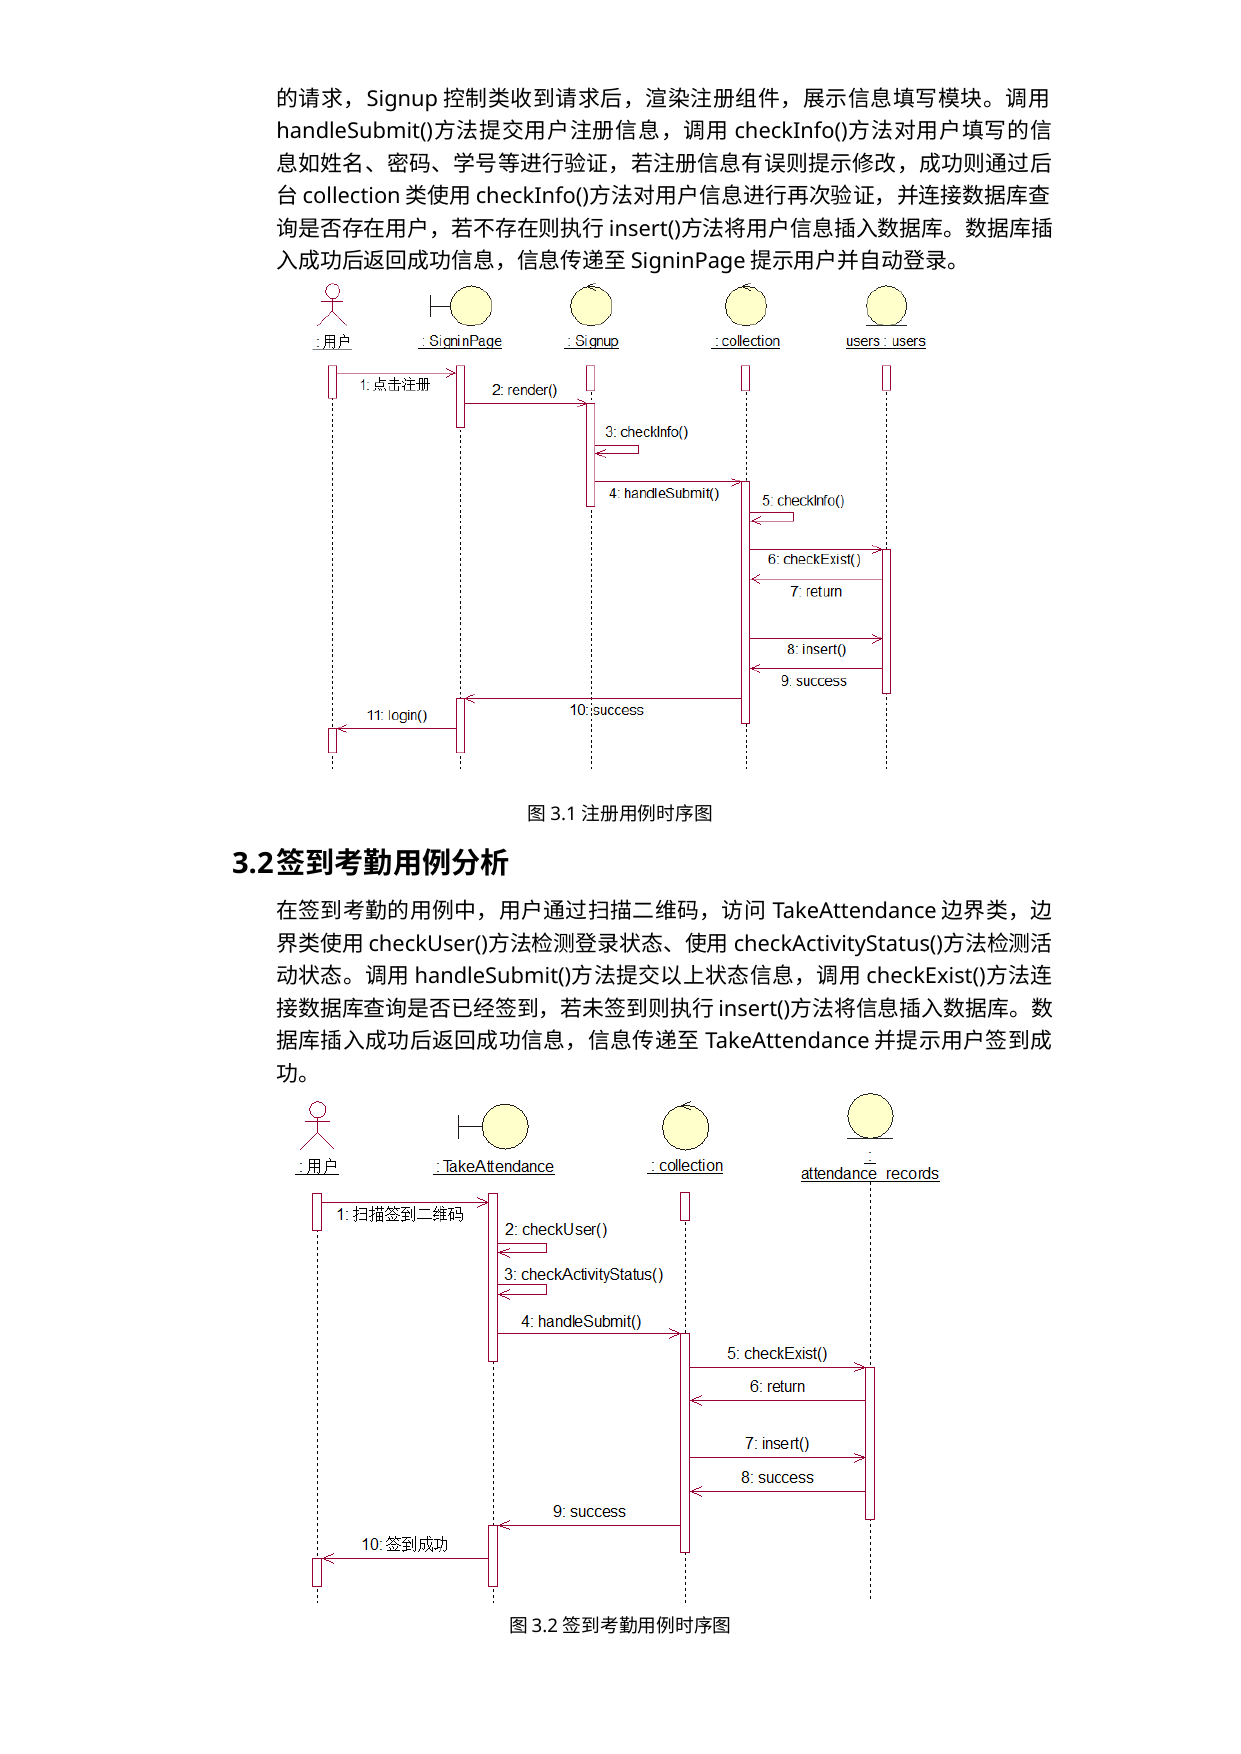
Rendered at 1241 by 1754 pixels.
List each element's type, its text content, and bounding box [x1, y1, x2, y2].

picture [291, 1088, 950, 1603]
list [276, 81, 1053, 276]
text 图3.2 签到考勤用例时序图 [187, 1608, 1053, 1641]
list 签到考勤用例分析 [232, 828, 1053, 893]
text 图3.1 注册用例时序图 [187, 796, 1053, 828]
list 在签到考勤的用例中，用户通过扫描二维码，访问TakeAttendance边界类，边界类使用checkUser()方法检测登录状态、使用checkActivityStatus()方法检测活动状态。调用handleSubmit()方法提交以上状态信息，调用checkExist()方法连接数据库查询是否已经签到，若未签到则执行insert()方法将信息插入数据库。数据库插入成功后返回成功信息，信息传递至TakeAttendance并提示用户签到成功。 [276, 893, 1053, 1088]
picture [304, 275, 936, 769]
